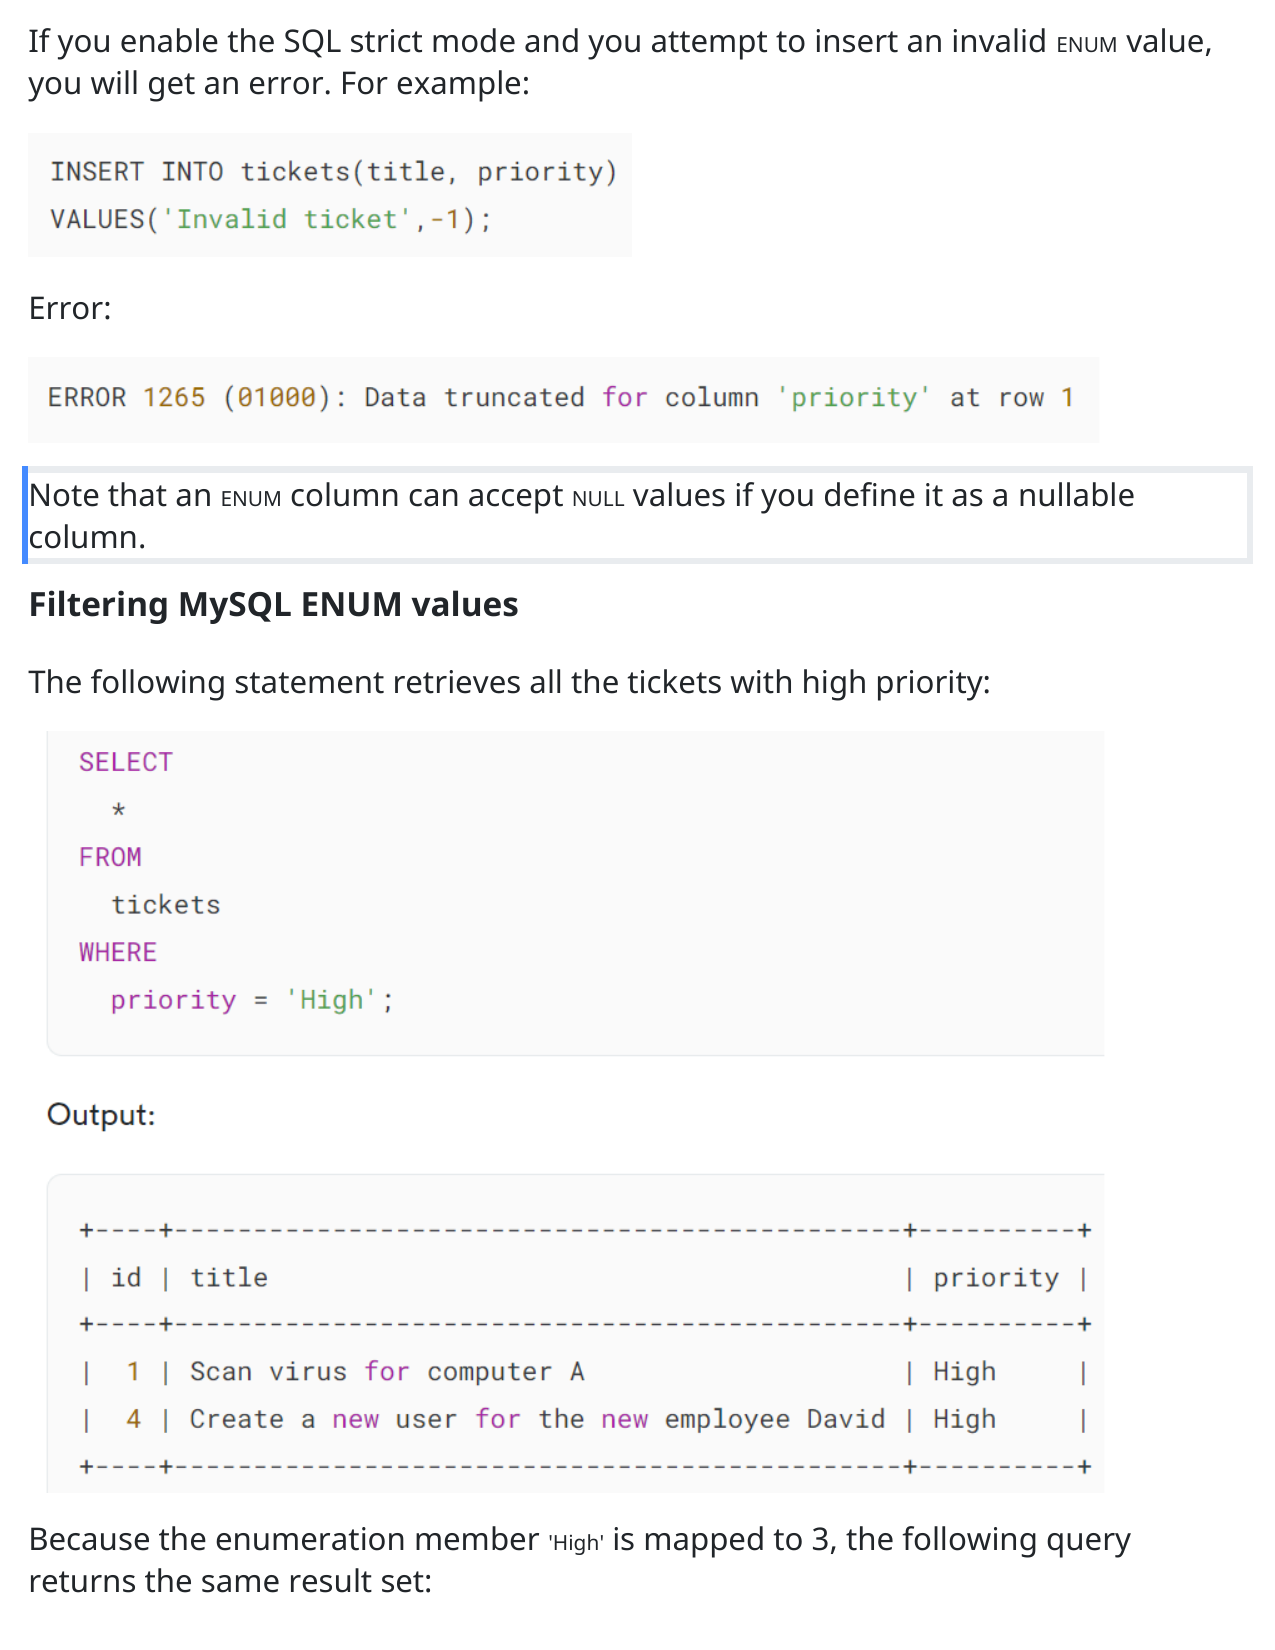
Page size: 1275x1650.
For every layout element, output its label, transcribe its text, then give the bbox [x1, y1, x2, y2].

subtitle Filtering MySQL ENUM values [28, 581, 1247, 626]
text If you enable the SQL strict mode and you attempt to insert an invalid ENUM value, you will get an error. For example: [28, 19, 1247, 104]
picture [28, 731, 1105, 1493]
text Note that an ENUM column can accept NULL values if you define it as a nullable column. [28, 473, 1247, 558]
picture [28, 357, 1100, 443]
text Because the enumeration member 'High' is mapped to 3, the following query returns the same result set: [28, 1517, 1247, 1602]
text The following statement retrieves all the tickets with high priority: [28, 660, 1247, 702]
text Error: [28, 286, 1247, 329]
picture [28, 133, 632, 257]
